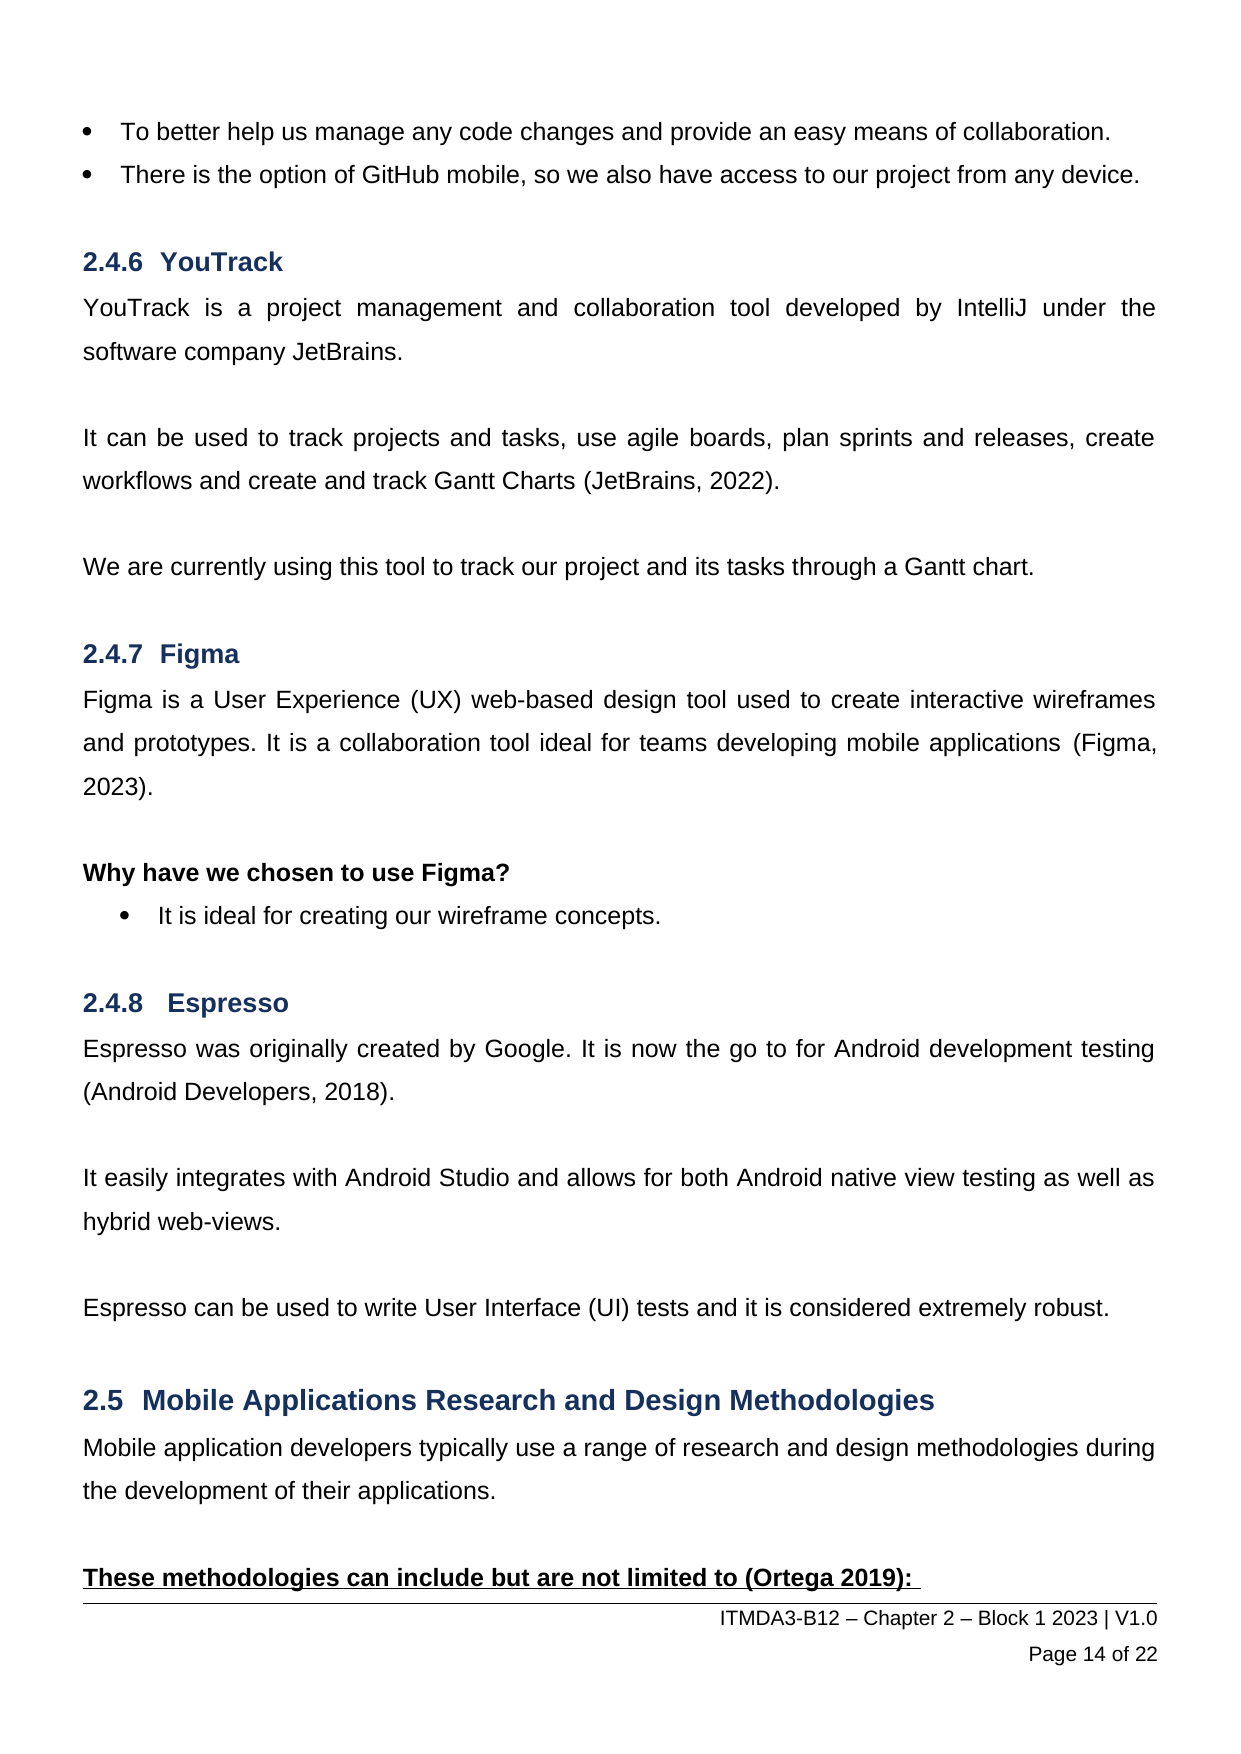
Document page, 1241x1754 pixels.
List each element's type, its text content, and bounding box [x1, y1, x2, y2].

text Mobile application developers typically use a range of research and design methodologies during the development of their applications. [83, 1433, 1157, 1505]
text It can be used to track projects and tasks, use agile boards, plan sprints and releases, create workflows and create and track Gantt Charts (JetBrains, 2022). [83, 423, 1157, 494]
subtitle Mobile Applications Research and Design Methodologies [83, 1383, 1157, 1416]
text YouTrack is a project management and collaboration tool developed by IntelliJ under the software company JetBrains. [83, 293, 1157, 365]
text Espresso was originally created by Google. It is now the go to for Android development testing (Android Developers, 2018). [83, 1034, 1157, 1106]
list It is ideal for creating our wireframe concepts. [120, 901, 1157, 930]
text These methodologies can include but are not limited to (Ortega 2019): [83, 1562, 1157, 1591]
text We are currently using this tool to track our project and its tasks through a Gantt chart. [83, 552, 1157, 581]
subtitle Figma [83, 638, 1157, 669]
subtitle YouTrack [83, 246, 1157, 278]
text Why have we chosen to use Figma? [83, 858, 1157, 886]
text Espresso can be used to write User Interface (UI) tests and it is considered extremely robust. [83, 1293, 1157, 1322]
subtitle Espresso [83, 987, 1157, 1018]
list There is the option of GitHub mobile, so we also have access to our project from any device. [83, 160, 1157, 189]
text It easily integrates with Android Studio and allows for both Android native view testing as well as hybrid web-views. [83, 1163, 1157, 1235]
text Figma is a User Experience (UX) web-based design tool used to create interactive wireframes and prototypes. It is a collaboration tool ideal for teams developing mobile applications (Figma, 2023). [83, 685, 1157, 800]
list To better help us manage any code changes and provide an easy means of collaboration. [83, 117, 1157, 146]
